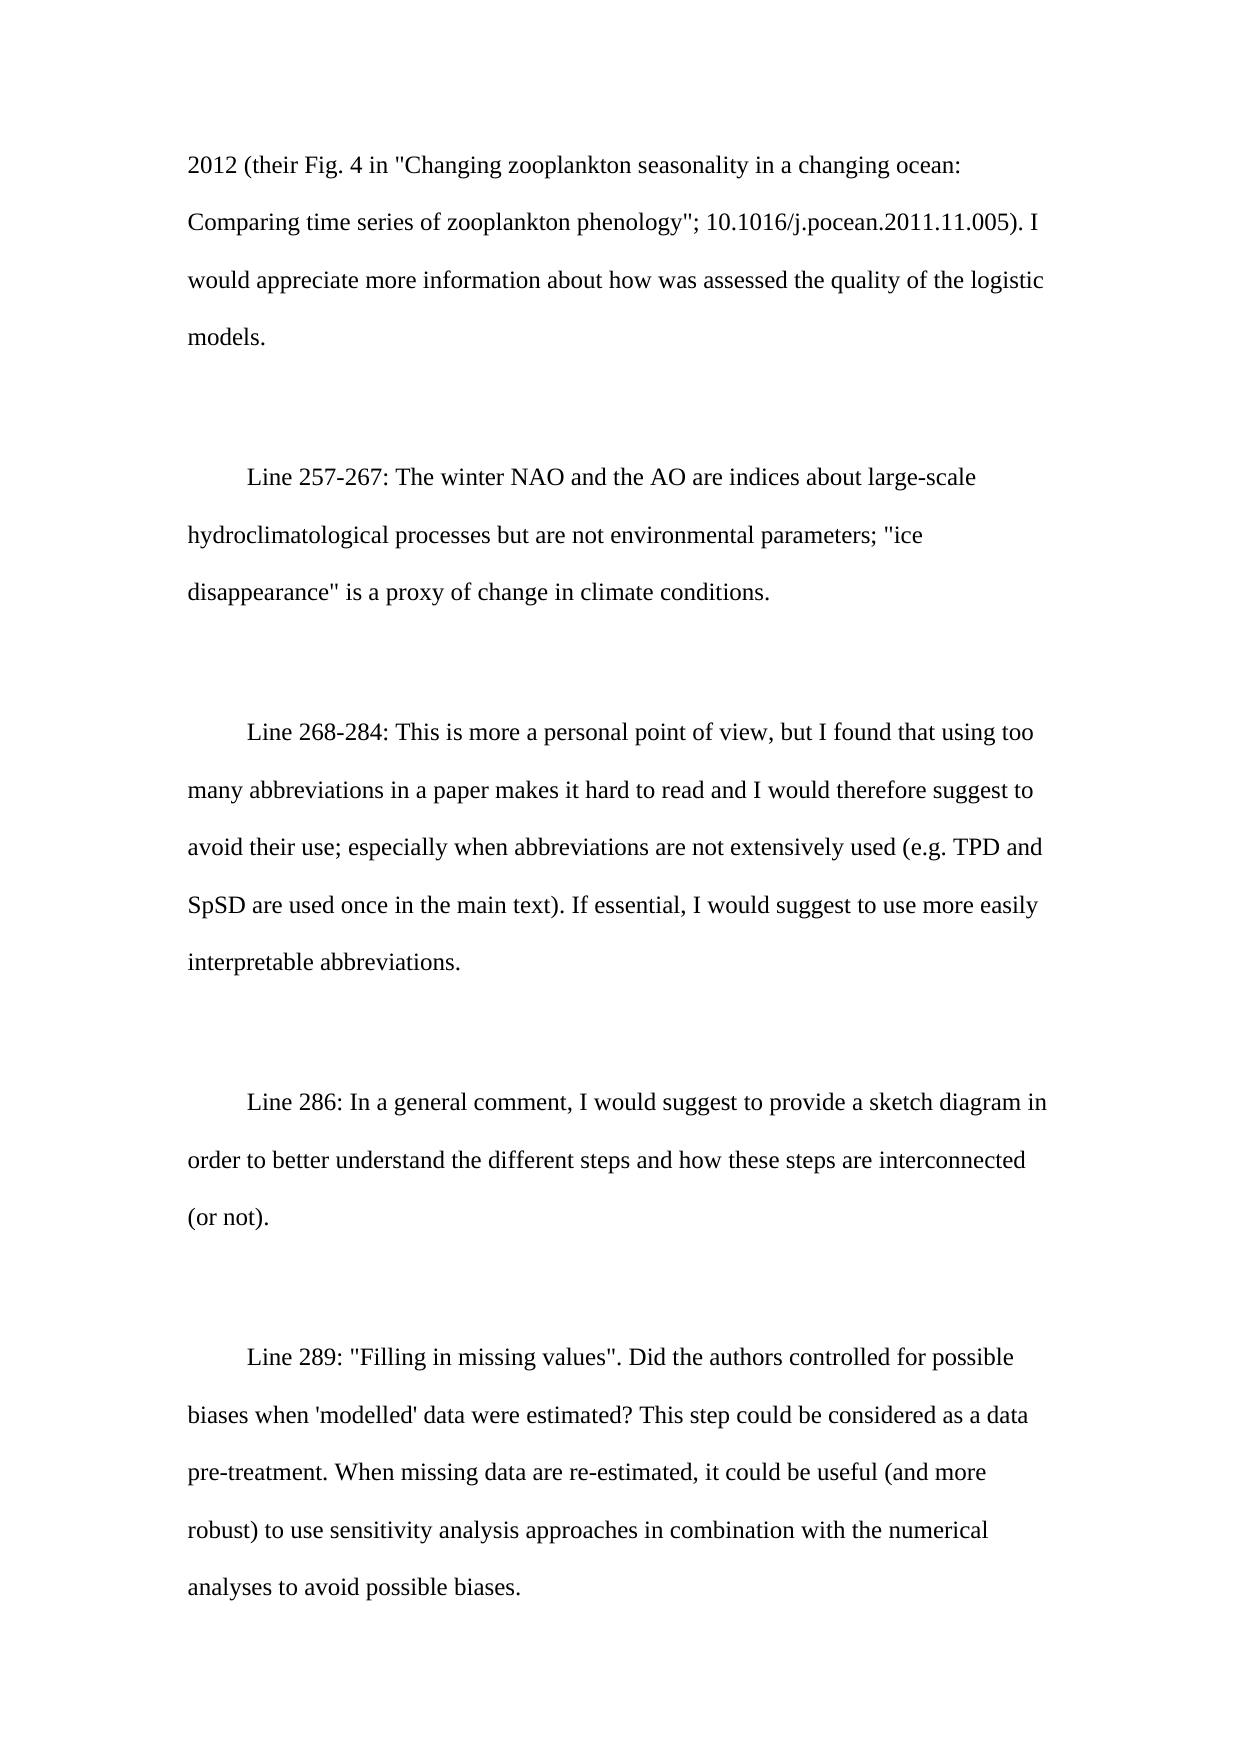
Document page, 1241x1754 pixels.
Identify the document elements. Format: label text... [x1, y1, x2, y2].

text Line 268-284: This is more a personal point of view, but I found that using too many abbreviations in a paper makes it hard to read and I would therefore suggest to avoid their use; especially when abbreviations are not extensively used (e.g. TPD and SpSD are used once in the main text). If essential, I would suggest to use more easily interpretable abbreviations. [187, 717, 1053, 976]
text Line 289: "Filling in missing values". Did the authors controlled for possible biases when 'modelled' data were estimated? This step could be considered as a data pre-treatment. When missing data are re-estimated, it could be useful (and more robust) to use sensitivity analysis approaches in combination with the numerical analyses to avoid possible biases. [187, 1342, 1053, 1601]
text Line 286: In a general comment, I would suggest to provide a sketch diagram in order to better understand the different steps and how these steps are interconnected (or not). [187, 1087, 1053, 1231]
text Line 257-267: The winter NAO and the AO are indices about large-scale hydroclimatological processes but are not environmental parameters; "ice disappearance" is a proxy of change in climate conditions. [187, 462, 1053, 606]
